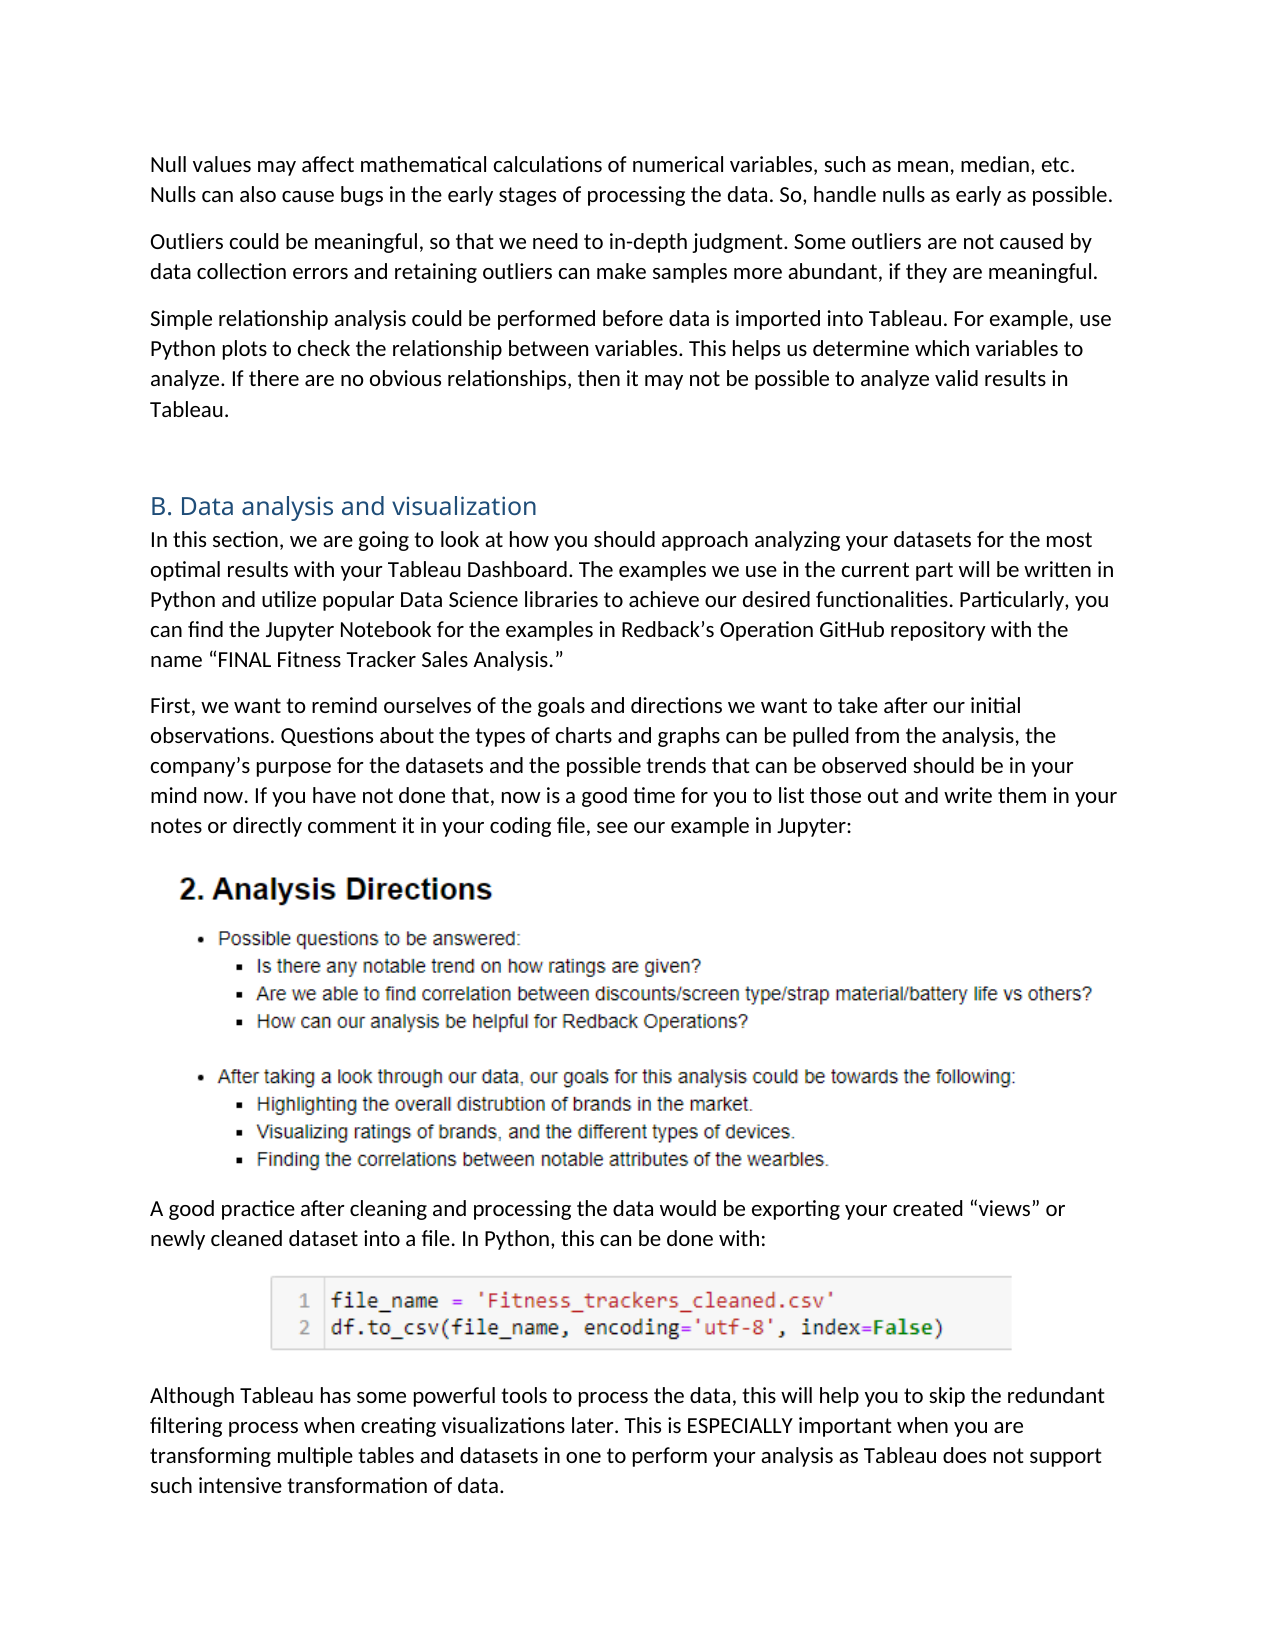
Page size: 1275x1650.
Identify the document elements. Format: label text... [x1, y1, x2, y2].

text First, we want to remind ourselves of the goals and directions we want to take after our initial observations. Questions about the types of charts and graphs can be pulled from the analysis, the company’s purpose for the datasets and the possible trends that can be observed should be in your mind now. If you have not done that, now is a good time for you to list those out and write them in your notes or directly comment it in your coding file, see our example in Jupyter: [150, 691, 1125, 839]
text Although Tableau has some powerful tools to process the data, this will help you to skip the redundant filtering process when creating visualizations later. This is ESPECIALLY important when you are transforming multiple tables and datasets in one to perform your analysis as Tableau does not support such intensive transformation of data. [150, 1381, 1125, 1499]
subtitle B. Data analysis and visualization [150, 488, 1125, 523]
picture [150, 857, 1125, 1176]
text In this section, we are going to look at how you should approach analyzing your datasets for the most optimal results with your Tableau Dashboard. The examples we use in the current part will be written in Python and utilize popular Data Science libraries to achieve our desired functionalities. Particularly, you can find the Jupyter Notebook for the examples in Redback’s Operation GitHub repository with the name “FINAL Fitness Tracker Sales Analysis.” [150, 525, 1125, 673]
text Simple relationship analysis could be performed before data is imported into Tableau. For example, use Python plots to check the relationship between variables. This helps us determine which variables to analyze. If there are no obvious relationships, then it may not be possible to analyze valid results in Tableau. [150, 304, 1125, 423]
picture [263, 1270, 1012, 1363]
text A good practice after cleaning and processing the data would be exporting your created “views” or newly cleaned dataset into a file. In Python, this can be done with: [150, 1194, 1125, 1252]
text Outliers could be meaningful, so that we need to in-depth judgment. Some outliers are not caused by data collection errors and retaining outliers can make samples more abundant, if they are meaningful. [150, 227, 1125, 285]
text Null values may affect mathematical calculations of numerical variables, such as mean, median, etc. Nulls can also cause bugs in the early stages of processing the data. So, handle nulls as early as possible. [150, 150, 1125, 208]
